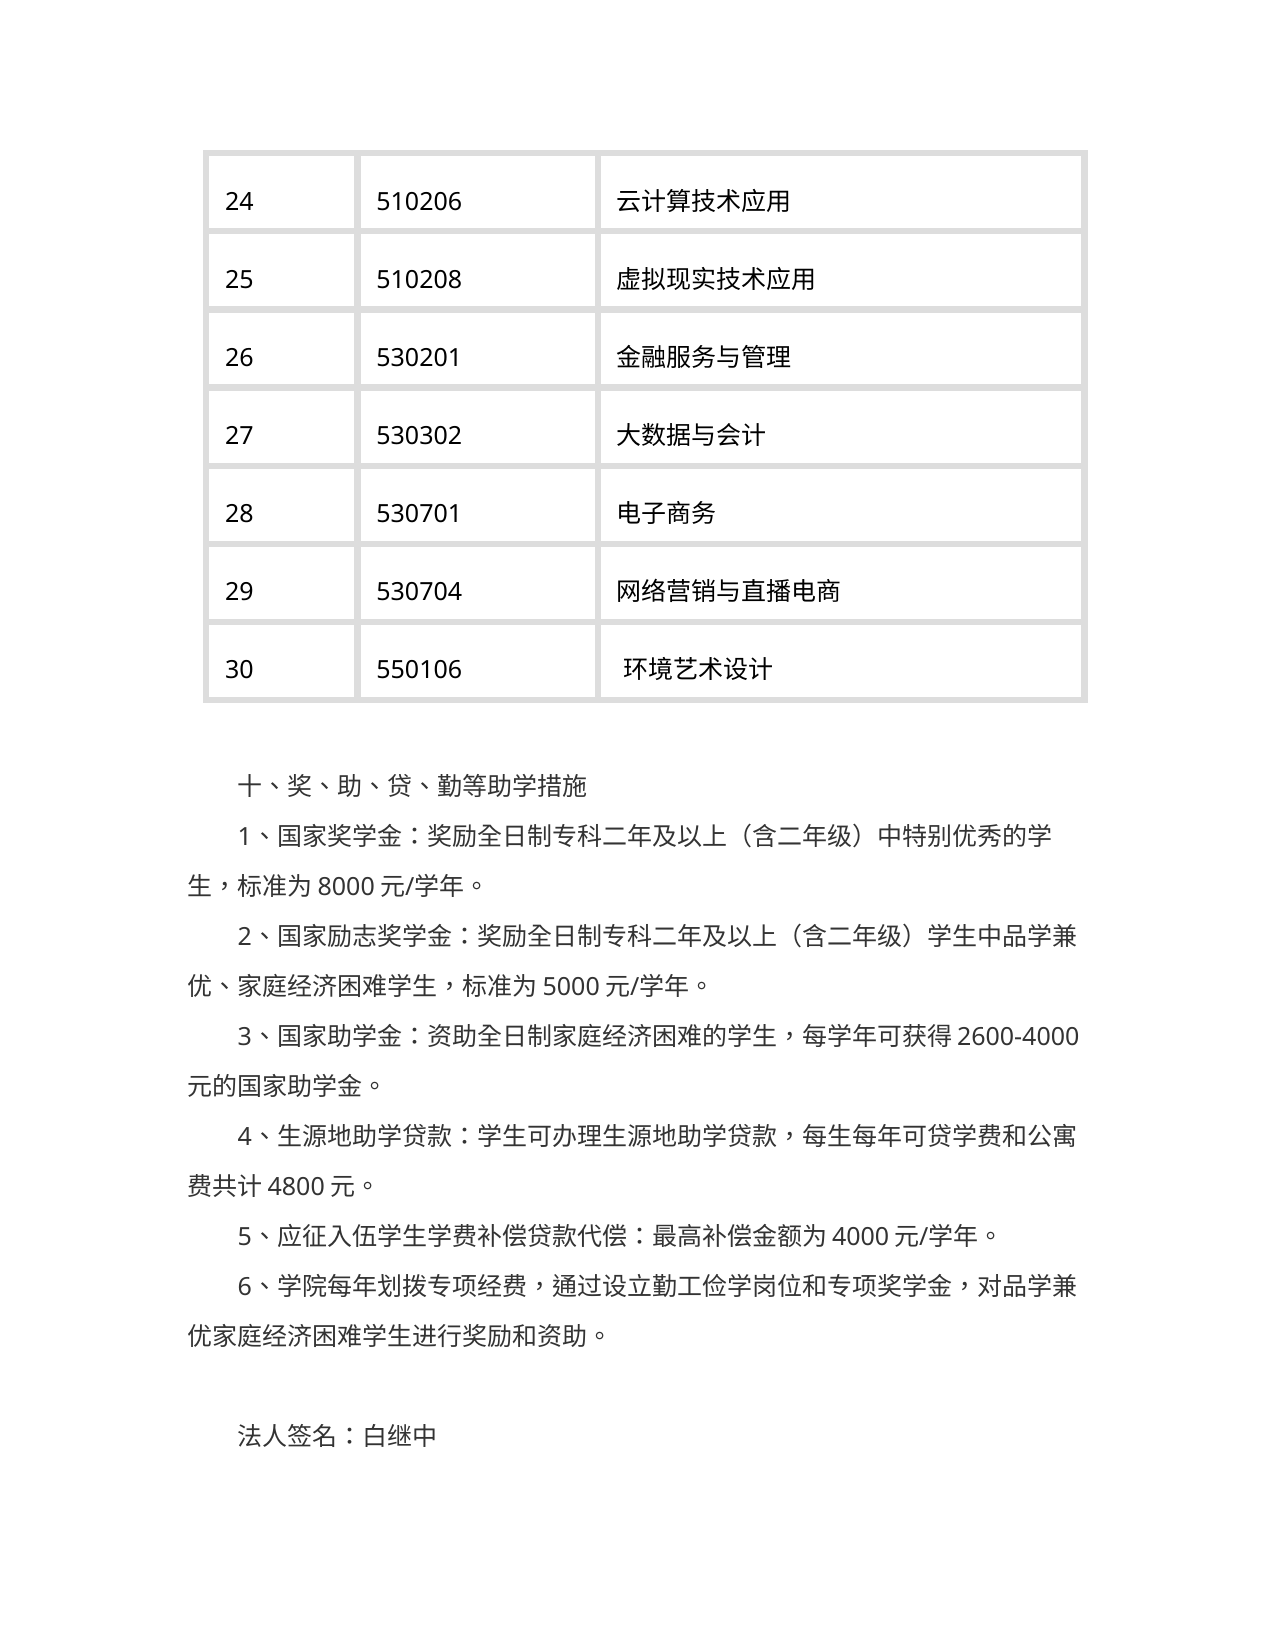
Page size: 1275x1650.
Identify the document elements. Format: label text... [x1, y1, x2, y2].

table_cell 环境艺术设计 [601, 625, 1081, 697]
text 法人签名：白继中 [187, 1403, 1087, 1453]
table_cell 530701 [361, 469, 595, 541]
table_cell 网络营销与直播电商 [601, 547, 1081, 619]
text 3、国家助学金：资助全日制家庭经济困难的学生，每学年可获得2600-4000元的国家助学金。 [187, 1003, 1087, 1103]
table_cell 550106 [361, 625, 595, 697]
table_cell 26 [209, 313, 354, 384]
text 5、应征入伍学生学费补偿贷款代偿：最高补偿金额为4000元/学年。 [187, 1203, 1087, 1253]
table_cell 电子商务 [601, 469, 1081, 541]
table_cell 530302 [361, 391, 595, 462]
table_cell 24 [209, 156, 354, 228]
table_cell 530201 [361, 313, 595, 384]
text 6、学院每年划拨专项经费，通过设立勤工俭学岗位和专项奖学金，对品学兼优家庭经济困难学生进行奖励和资助。 [187, 1253, 1087, 1353]
table_cell 28 [209, 469, 354, 541]
table_cell 大数据与会计 [601, 391, 1081, 462]
text 1、国家奖学金：奖励全日制专科二年及以上（含二年级）中特别优秀的学生，标准为8000元/学年。 [187, 803, 1087, 903]
table_cell 29 [209, 547, 354, 619]
table_cell 30 [209, 625, 354, 697]
table_cell 金融服务与管理 [601, 313, 1081, 384]
text 十、奖、助、贷、勤等助学措施 [187, 753, 1087, 803]
table_cell 27 [209, 391, 354, 462]
table_cell 530704 [361, 547, 595, 619]
table_cell 虚拟现实技术应用 [601, 234, 1081, 306]
table_cell 510206 [361, 156, 595, 228]
text 2、国家励志奖学金：奖励全日制专科二年及以上（含二年级）学生中品学兼优、家庭经济困难学生，标准为5000元/学年。 [187, 903, 1087, 1003]
table_cell 25 [209, 234, 354, 306]
table_cell 云计算技术应用 [601, 156, 1081, 228]
text 4、生源地助学贷款：学生可办理生源地助学贷款，每生每年可贷学费和公寓费共计4800元。 [187, 1103, 1087, 1203]
table_cell 510208 [361, 234, 595, 306]
